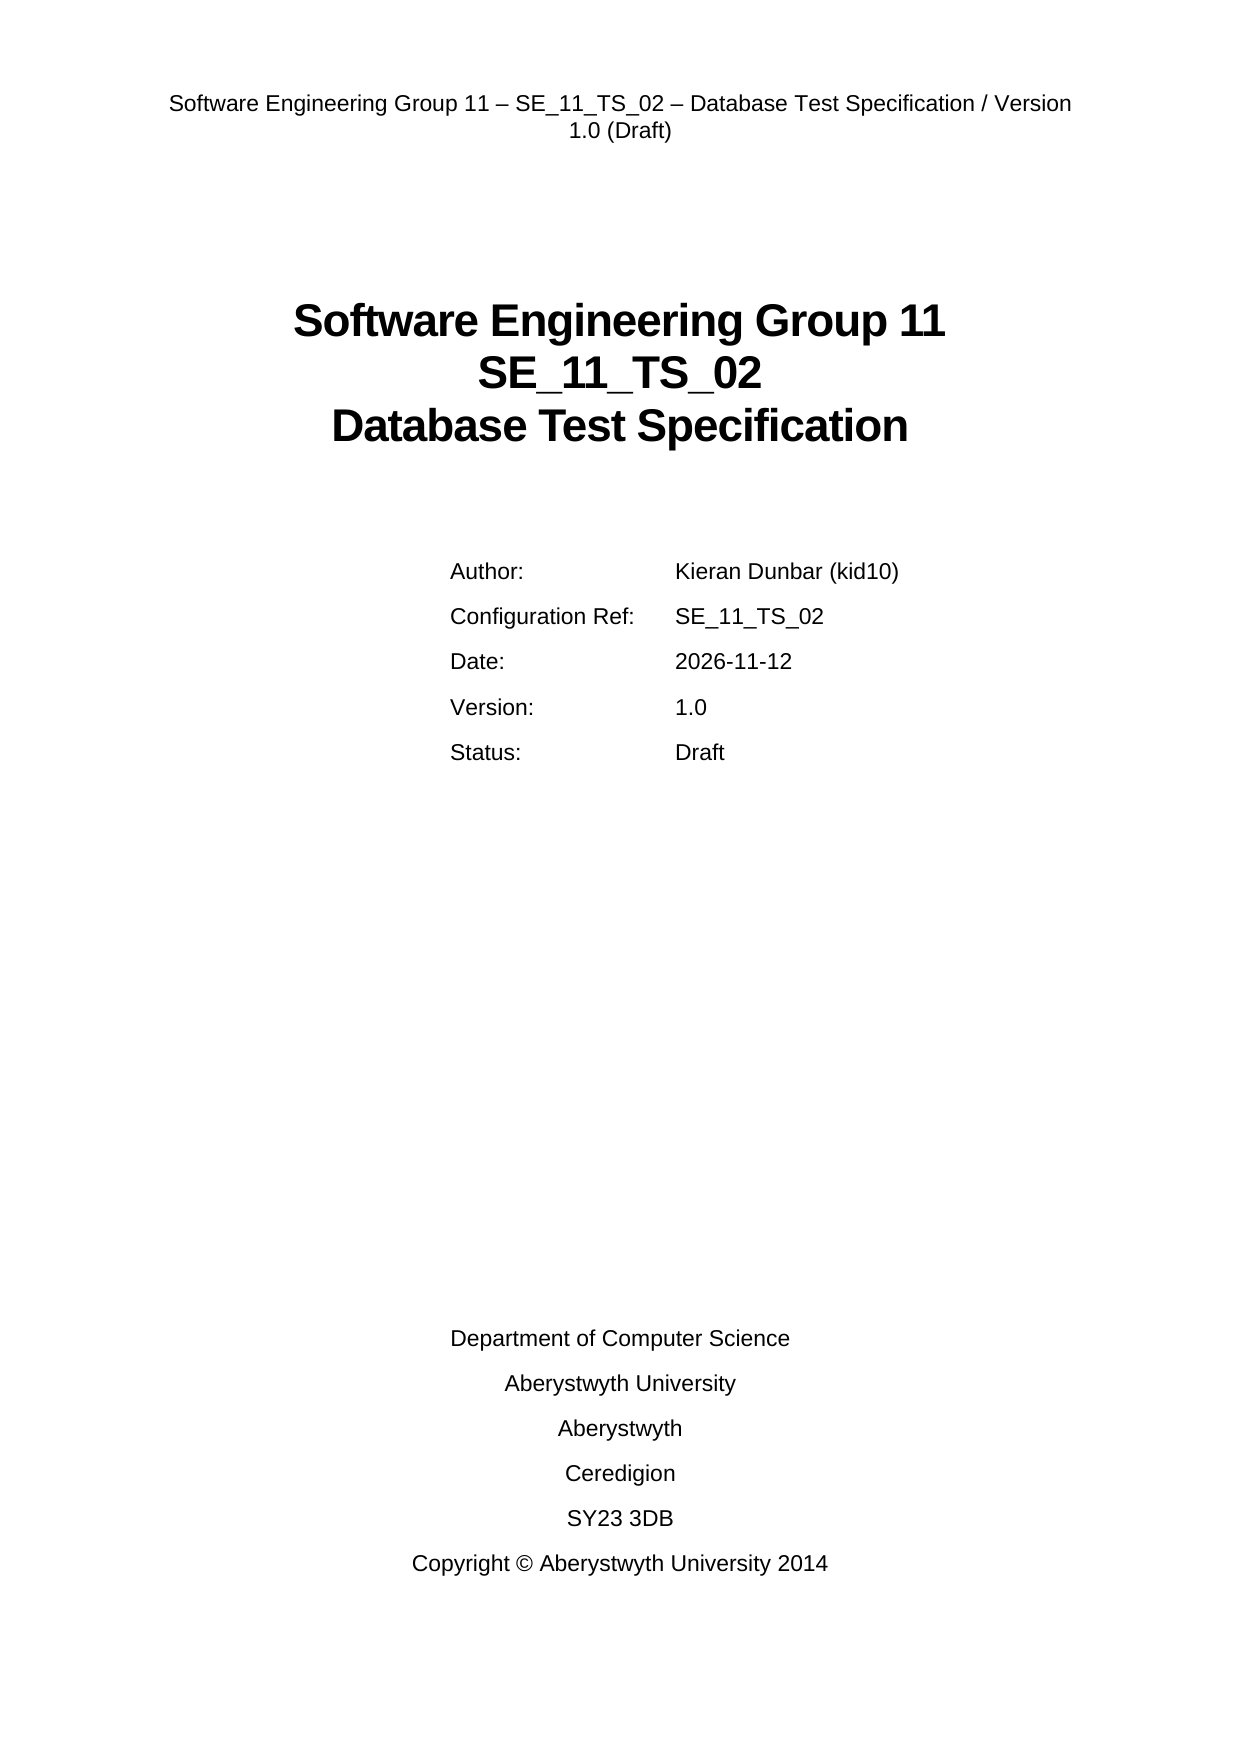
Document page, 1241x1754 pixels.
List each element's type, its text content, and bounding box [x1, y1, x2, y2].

text Aberystwyth [150, 1415, 1090, 1441]
text Date: 2014-11-06 [375, 648, 1090, 675]
text Author: Kieran Dunbar (kid10) [375, 558, 1090, 584]
text Copyright © Aberystwyth University 2014 [150, 1550, 1090, 1577]
text Configuration Ref: [375, 603, 1090, 629]
text Status: [375, 738, 1090, 765]
text Aberystwyth University [150, 1370, 1090, 1396]
text Ceredigion [150, 1460, 1090, 1487]
text SY23 3DB [150, 1505, 1090, 1532]
title Software Engineering Group 11 [150, 293, 1090, 346]
text Version: [375, 693, 1090, 720]
text Department of Computer Science [150, 1325, 1090, 1351]
